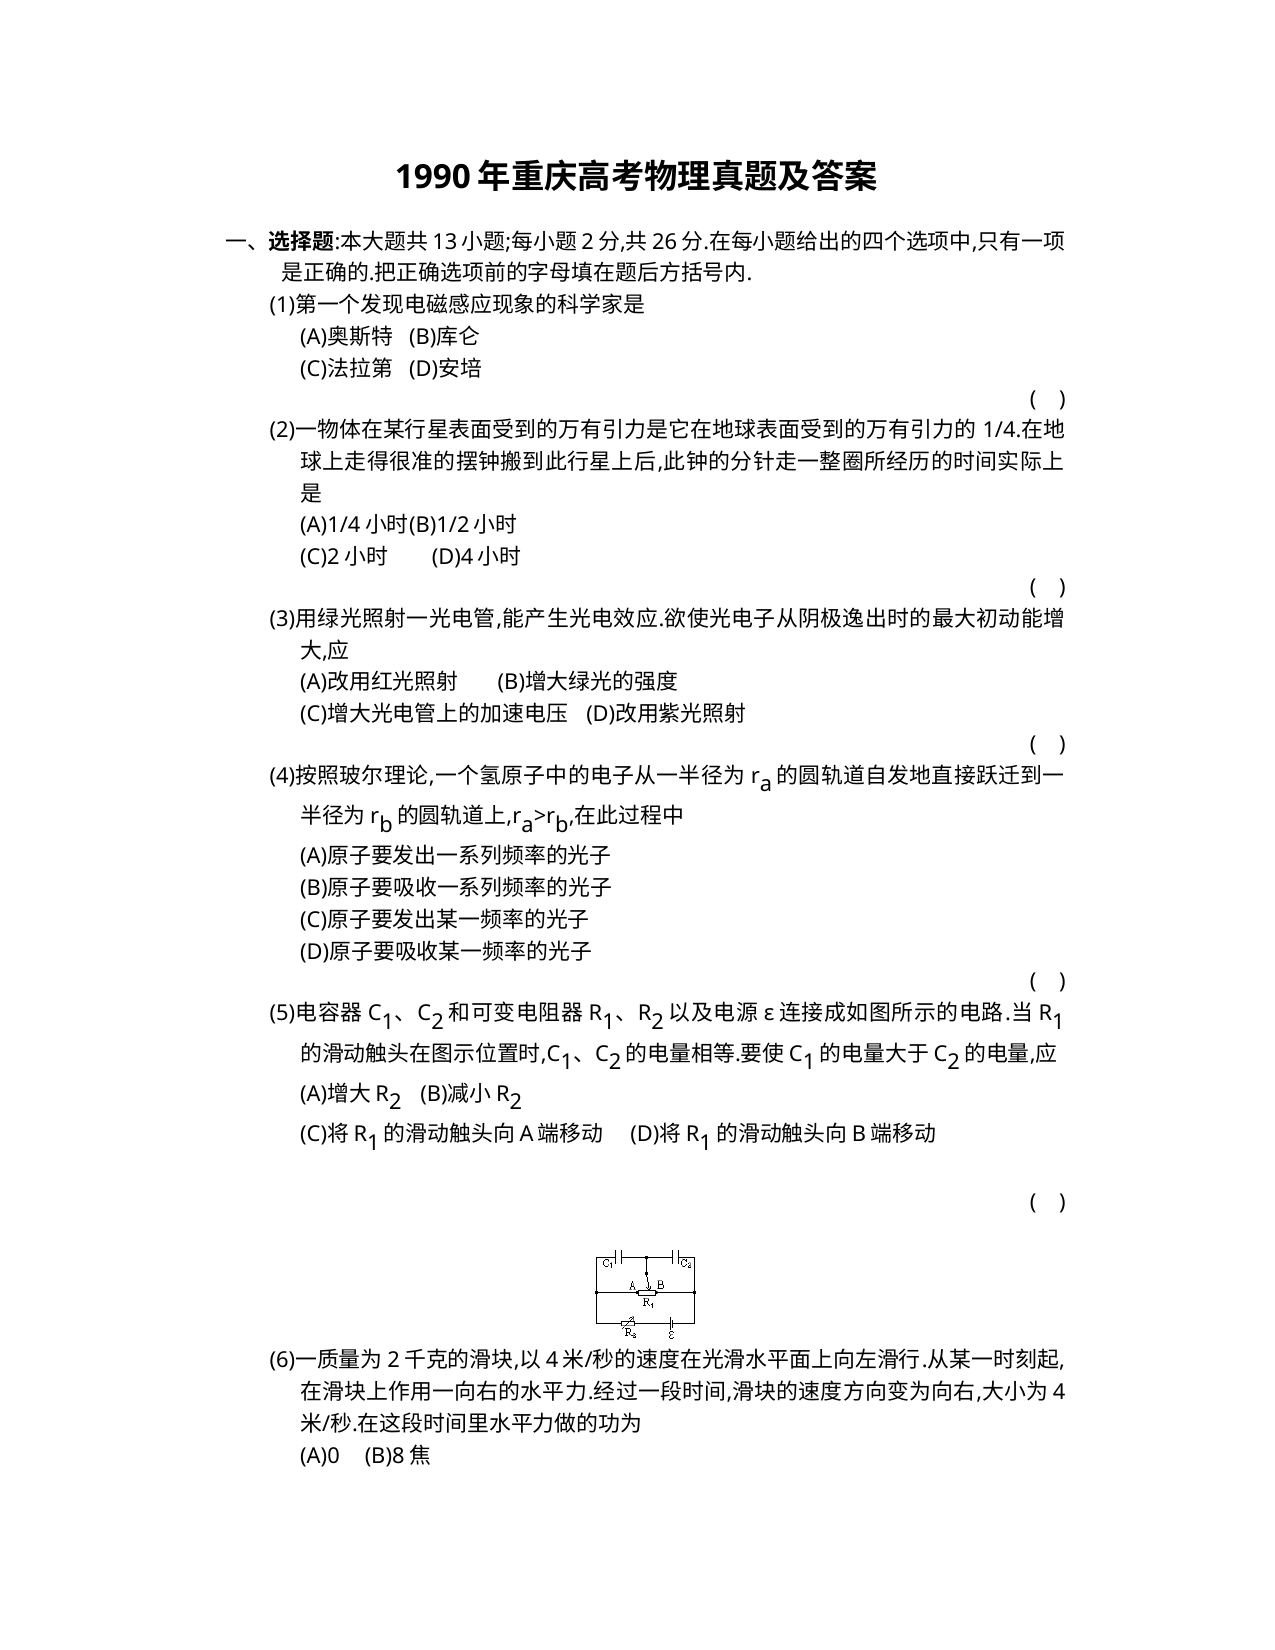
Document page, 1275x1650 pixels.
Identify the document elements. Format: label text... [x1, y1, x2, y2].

text (A)增大R2 (B)减小R2 [225, 1076, 1065, 1116]
text (2)一物体在某行星表面受到的万有引力是它在地球表面受到的万有引力的1/4.在地球上走得很准的摆钟搬到此行星上后,此钟的分针走一整圈所经历的时间实际上是 [269, 412, 1065, 507]
text (A)1/4小时 (B)1/2小时 [225, 507, 1065, 539]
text (D)原子要吸收某一频率的光子 [225, 934, 1065, 965]
text (5)电容器C1、C2和可变电阻器R1、R2以及电源ε连接成如图所示的电路.当R1的滑动触头在图示位置时,C1、C2的电量相等.要使C1的电量大于C2的电量,应 [269, 995, 1065, 1076]
text (C)原子要发出某一频率的光子 [225, 902, 1065, 934]
text (3)用绿光照射一光电管,能产生光电效应.欲使光电子从阴极逸出时的最大初动能增大,应 [269, 601, 1065, 664]
text ( ) [225, 965, 1065, 995]
text ( ) [225, 728, 1065, 758]
text (A)原子要发出一系列频率的光子 [225, 838, 1065, 870]
text (C)2小时 (D)4小时 [225, 539, 1065, 571]
picture [592, 1245, 699, 1343]
text (A)奥斯特 (B)库仑 [225, 319, 1065, 351]
text (C)法拉第 (D)安培 [225, 351, 1065, 382]
text (B)原子要吸收一系列频率的光子 [225, 870, 1065, 902]
text (1)第一个发现电磁感应现象的科学家是 [225, 287, 1065, 319]
text ( ) [225, 1186, 1065, 1216]
text (A)0 (B)8焦 [225, 1438, 1065, 1469]
text 1990年重庆高考物理真题及答案 [187, 150, 1084, 198]
text (C)增大光电管上的加速电压 (D)改用紫光照射 [225, 696, 1065, 728]
text (6)一质量为2千克的滑块,以4米/秒的速度在光滑水平面上向左滑行.从某一时刻起,在滑块上作用一向右的水平力.经过一段时间,滑块的速度方向变为向右,大小为4米/秒.在这段时间里水平力做的功为 [269, 1342, 1065, 1438]
text 一、选择题:本大题共13小题;每小题2分,共26分.在每小题给出的四个选项中,只有一项是正确的.把正确选项前的字母填在题后方括号内. [225, 224, 1065, 287]
text (C)将R1的滑动触头向A端移动 (D)将R1的滑动触头向B端移动 [225, 1116, 1065, 1156]
text (A)改用红光照射 (B)增大绿光的强度 [225, 664, 1065, 696]
text ( ) [225, 382, 1065, 412]
text (4)按照玻尔理论,一个氢原子中的电子从一半径为ra的圆轨道自发地直接跃迁到一半径为rb的圆轨道上,ra>rb,在此过程中 [269, 758, 1065, 838]
text ( ) [225, 571, 1065, 601]
